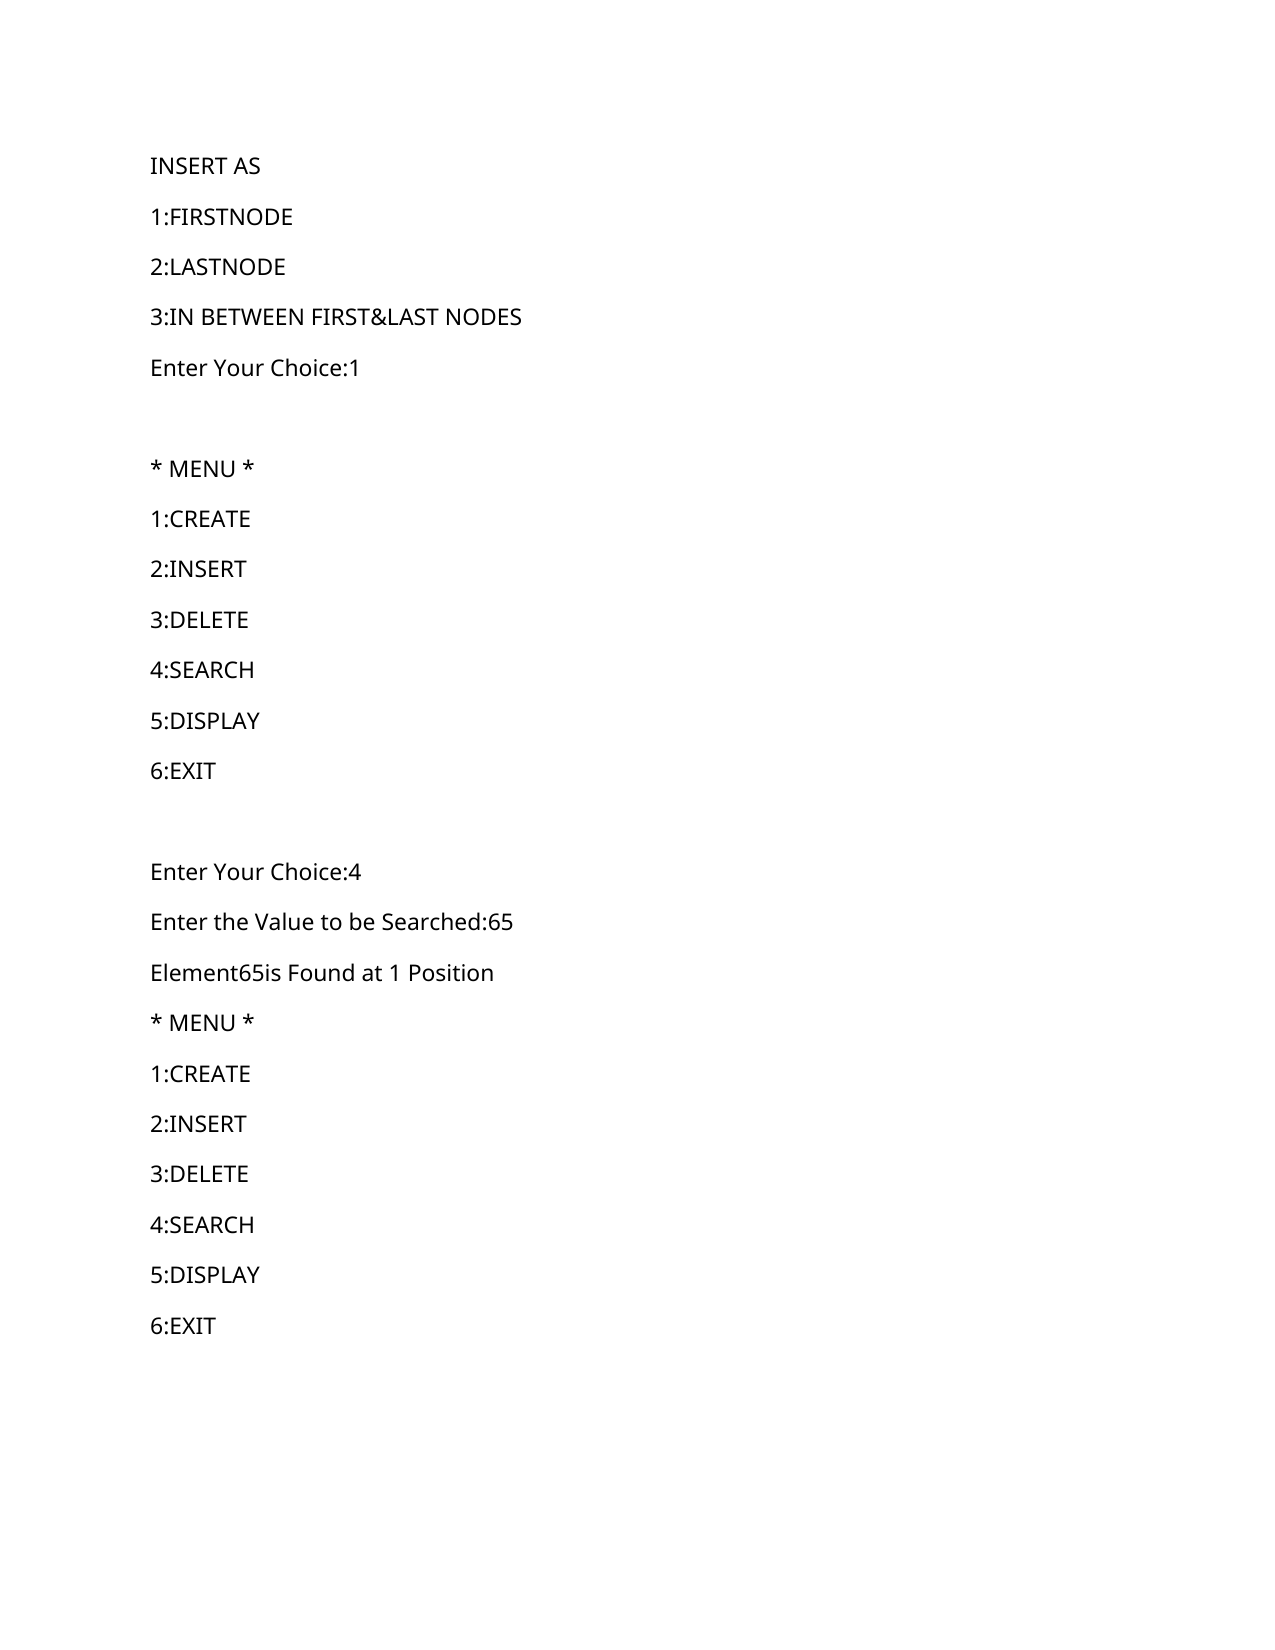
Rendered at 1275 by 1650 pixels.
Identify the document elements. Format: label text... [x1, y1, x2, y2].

text 1:CREATE [150, 503, 1125, 534]
text 2:INSERT [150, 553, 1125, 584]
text 5:DISPLAY [150, 704, 1125, 736]
text 3:DELETE [150, 1158, 1125, 1189]
text INSERT AS [150, 150, 1125, 181]
text 4:SEARCH [150, 654, 1125, 685]
text 2:LASTNODE [150, 251, 1125, 282]
text * MENU * [150, 452, 1125, 484]
text Enter Your Choice:4 [150, 856, 1125, 887]
text Enter Your Choice:1 [150, 352, 1125, 383]
text 2:INSERT [150, 1108, 1125, 1139]
text 3:IN BETWEEN FIRST&LAST NODES [150, 301, 1125, 332]
text 6:EXIT [150, 755, 1125, 786]
text 6:EXIT [150, 1309, 1125, 1341]
text 3:DELETE [150, 604, 1125, 635]
text 4:SEARCH [150, 1209, 1125, 1240]
text 1:FIRSTNODE [150, 200, 1125, 232]
text * MENU * [150, 1007, 1125, 1038]
text Element65is Found at 1 Position [150, 957, 1125, 988]
text 1:CREATE [150, 1057, 1125, 1089]
text 5:DISPLAY [150, 1259, 1125, 1290]
text Enter the Value to be Searched:65 [150, 906, 1125, 937]
